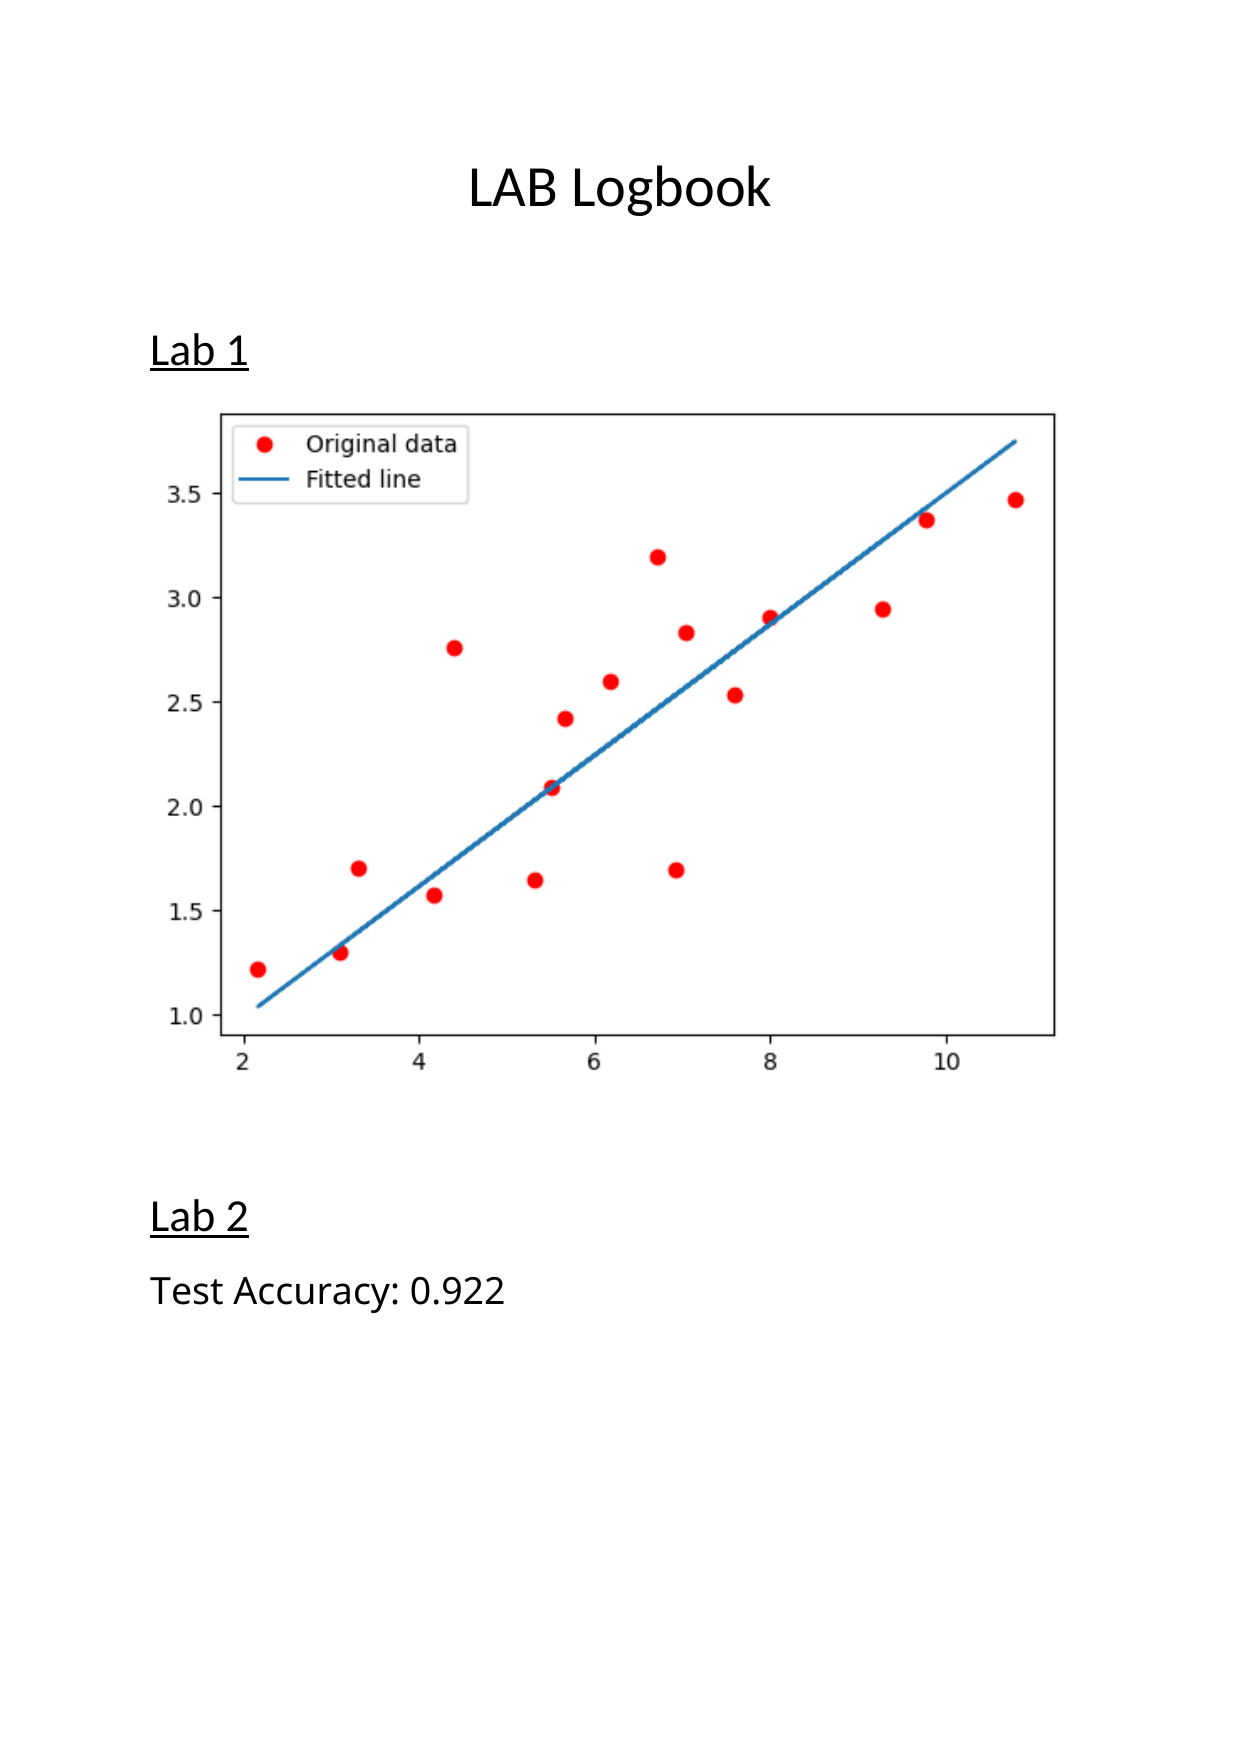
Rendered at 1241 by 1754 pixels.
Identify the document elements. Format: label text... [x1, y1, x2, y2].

text Lab 1 [150, 321, 1090, 376]
picture [150, 397, 1069, 1092]
text LAB Logbook [150, 150, 1090, 221]
text Test Accuracy: 0.922 [150, 1264, 1090, 1315]
text Lab 2 [150, 1187, 1090, 1243]
